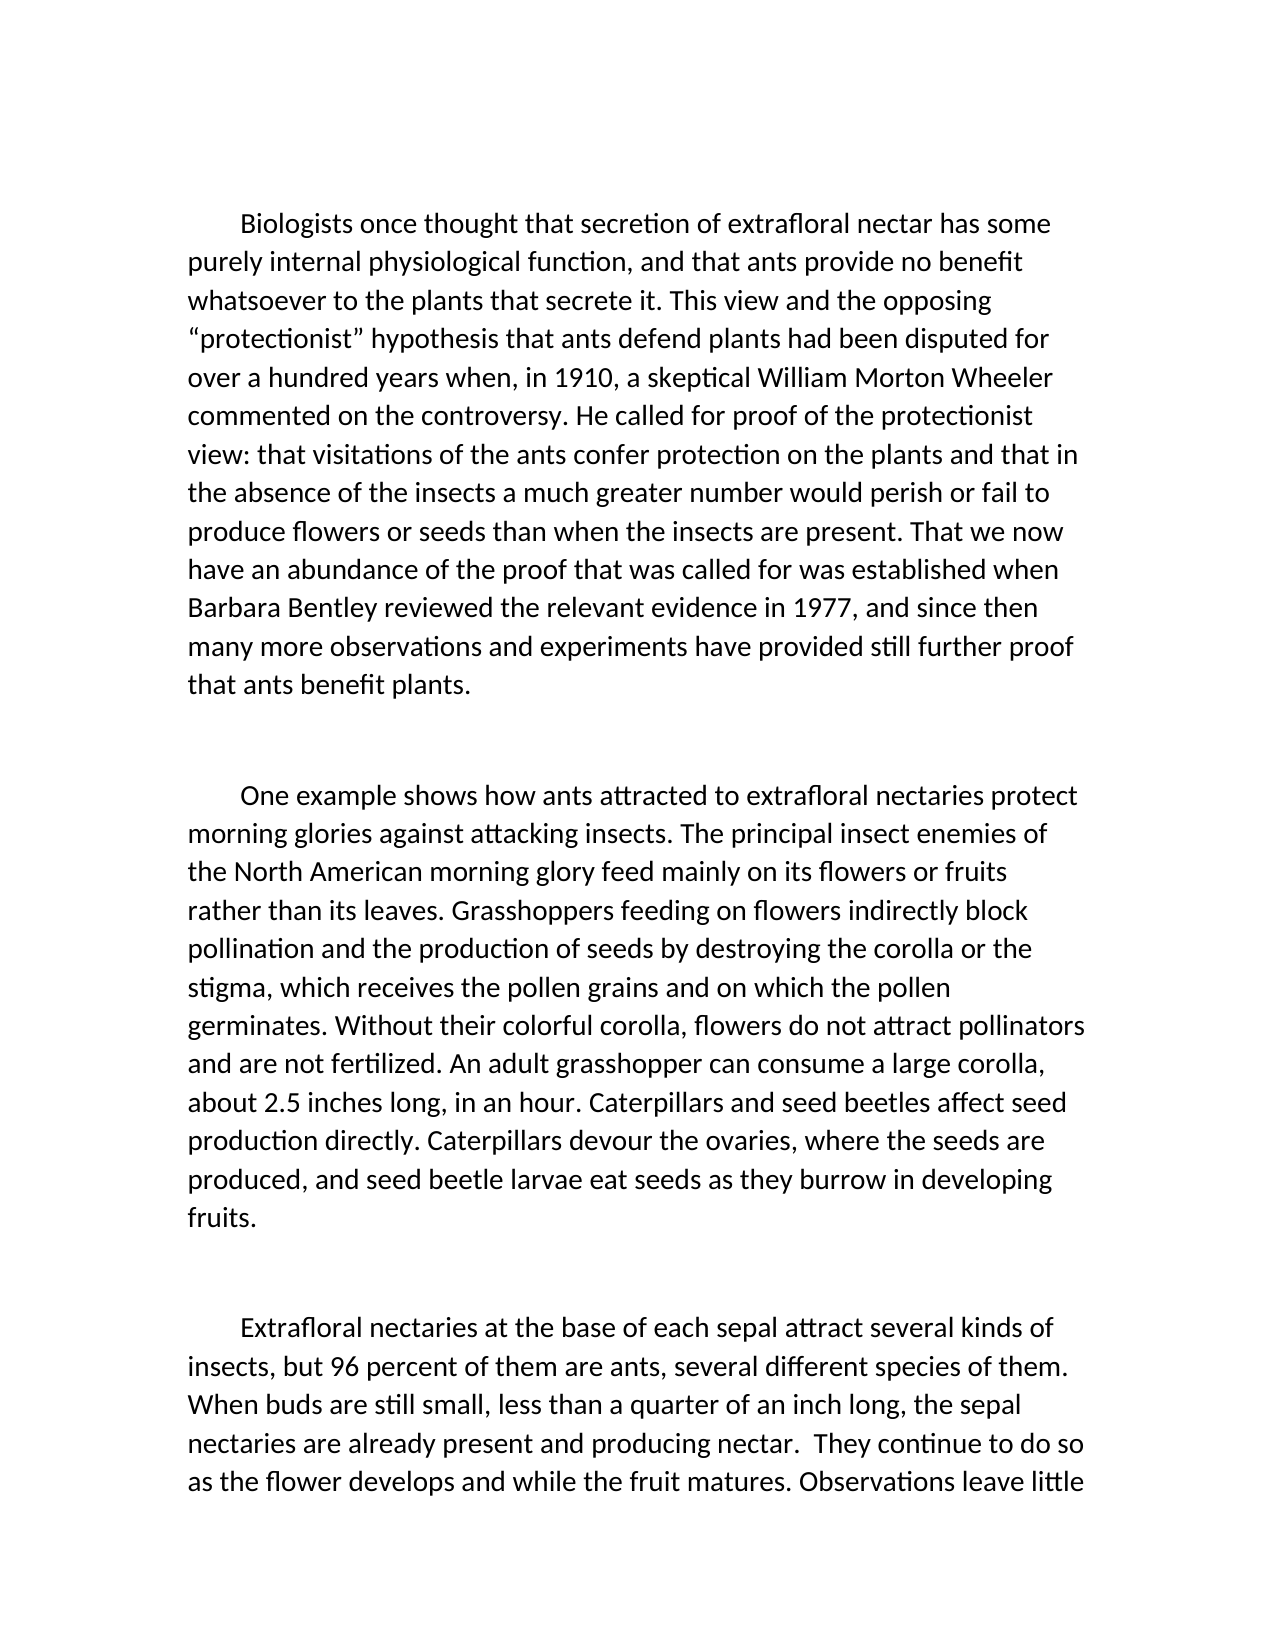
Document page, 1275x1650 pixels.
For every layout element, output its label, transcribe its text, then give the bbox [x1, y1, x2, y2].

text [187, 1309, 1087, 1499]
text One example shows how ants attracted to extrafloral nectaries protect morning glories against attacking insects. The principal insect enemies of the North American morning glory feed mainly on its flowers or fruits rather than its leaves. Grasshoppers feeding on flowers indirectly block pollination and the production of seeds by destroying the corolla or the stigma, which receives the pollen grains and on which the pollen germinates. Without their colorful corolla, flowers do not attract pollinators and are not fertilized. An adult grasshopper can consume a large corolla, about 2.5 inches long, in an hour. Caterpillars and seed beetles affect seed production directly. Caterpillars devour the ovaries, where the seeds are produced, and seed beetle larvae eat seeds as they burrow in developing fruits. [187, 777, 1087, 1235]
text Biologists once thought that secretion of extrafloral nectar has some purely internal physiological function, and that ants provide no benefit whatsoever to the plants that secrete it. This view and the opposing “protectionist” hypothesis that ants defend plants had been disputed for over a hundred years when, in 1910, a skeptical William Morton Wheeler commented on the controversy. He called for proof of the protectionist view: that visitations of the ants confer protection on the plants and that in the absence of the insects a much greater number would perish or fail to produce flowers or seeds than when the insects are present. That we now have an abundance of the proof that was called for was established when Barbara Bentley reviewed the relevant evidence in 1977, and since then many more observations and experiments have provided still further proof that ants benefit plants. [187, 205, 1087, 702]
